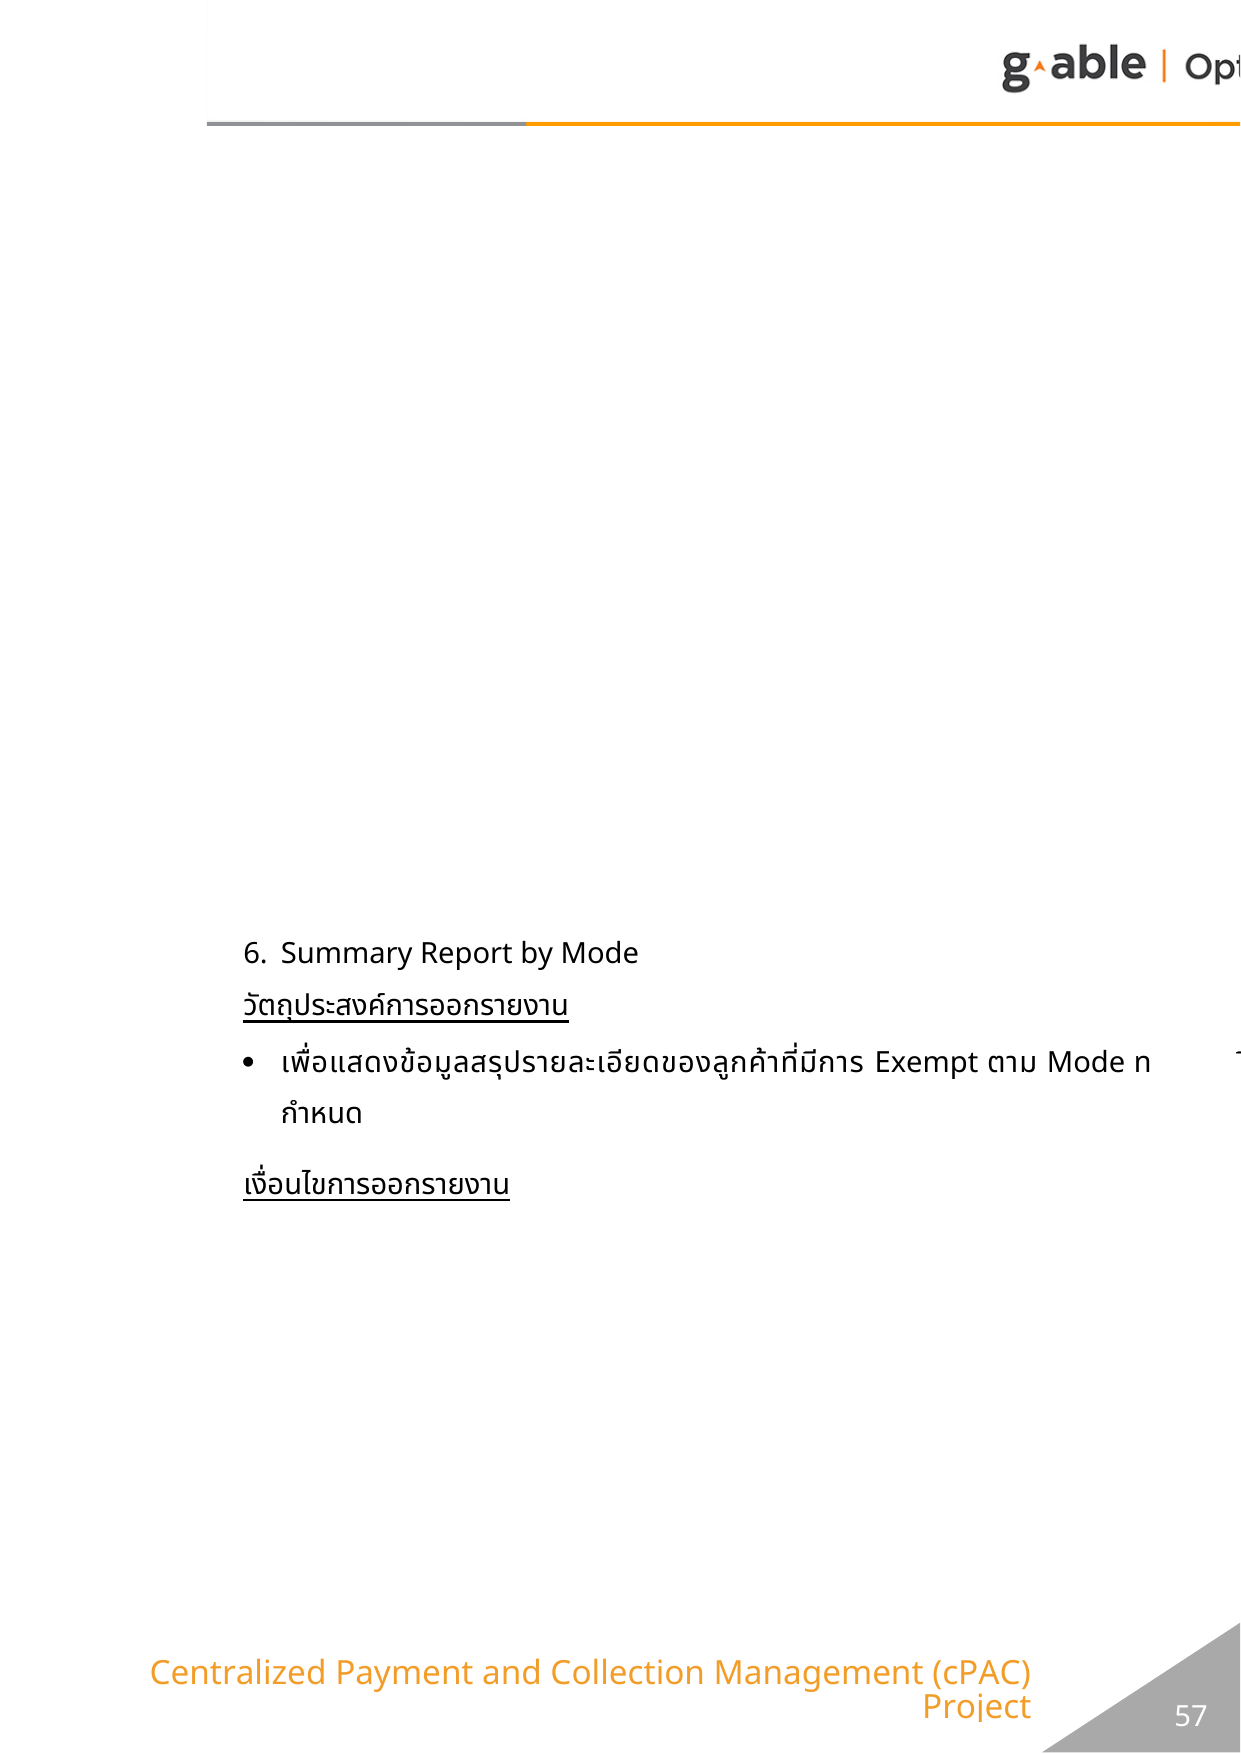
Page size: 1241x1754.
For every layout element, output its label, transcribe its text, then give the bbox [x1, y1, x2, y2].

subtitle Summary Report by Mode [243, 933, 1152, 972]
text เงื่อนไขการออกรายงาน [207, 1164, 1152, 1208]
list เพื่อแสดงข้อมูลสรุปรายละเอียดของลูกค้าที่มีการ Exempt ตาม Mode ที่กำหนด [243, 1041, 1152, 1136]
text วัตถุประสงค์การออกรายงาน [207, 985, 1152, 1029]
picture [206, 0, 1241, 126]
